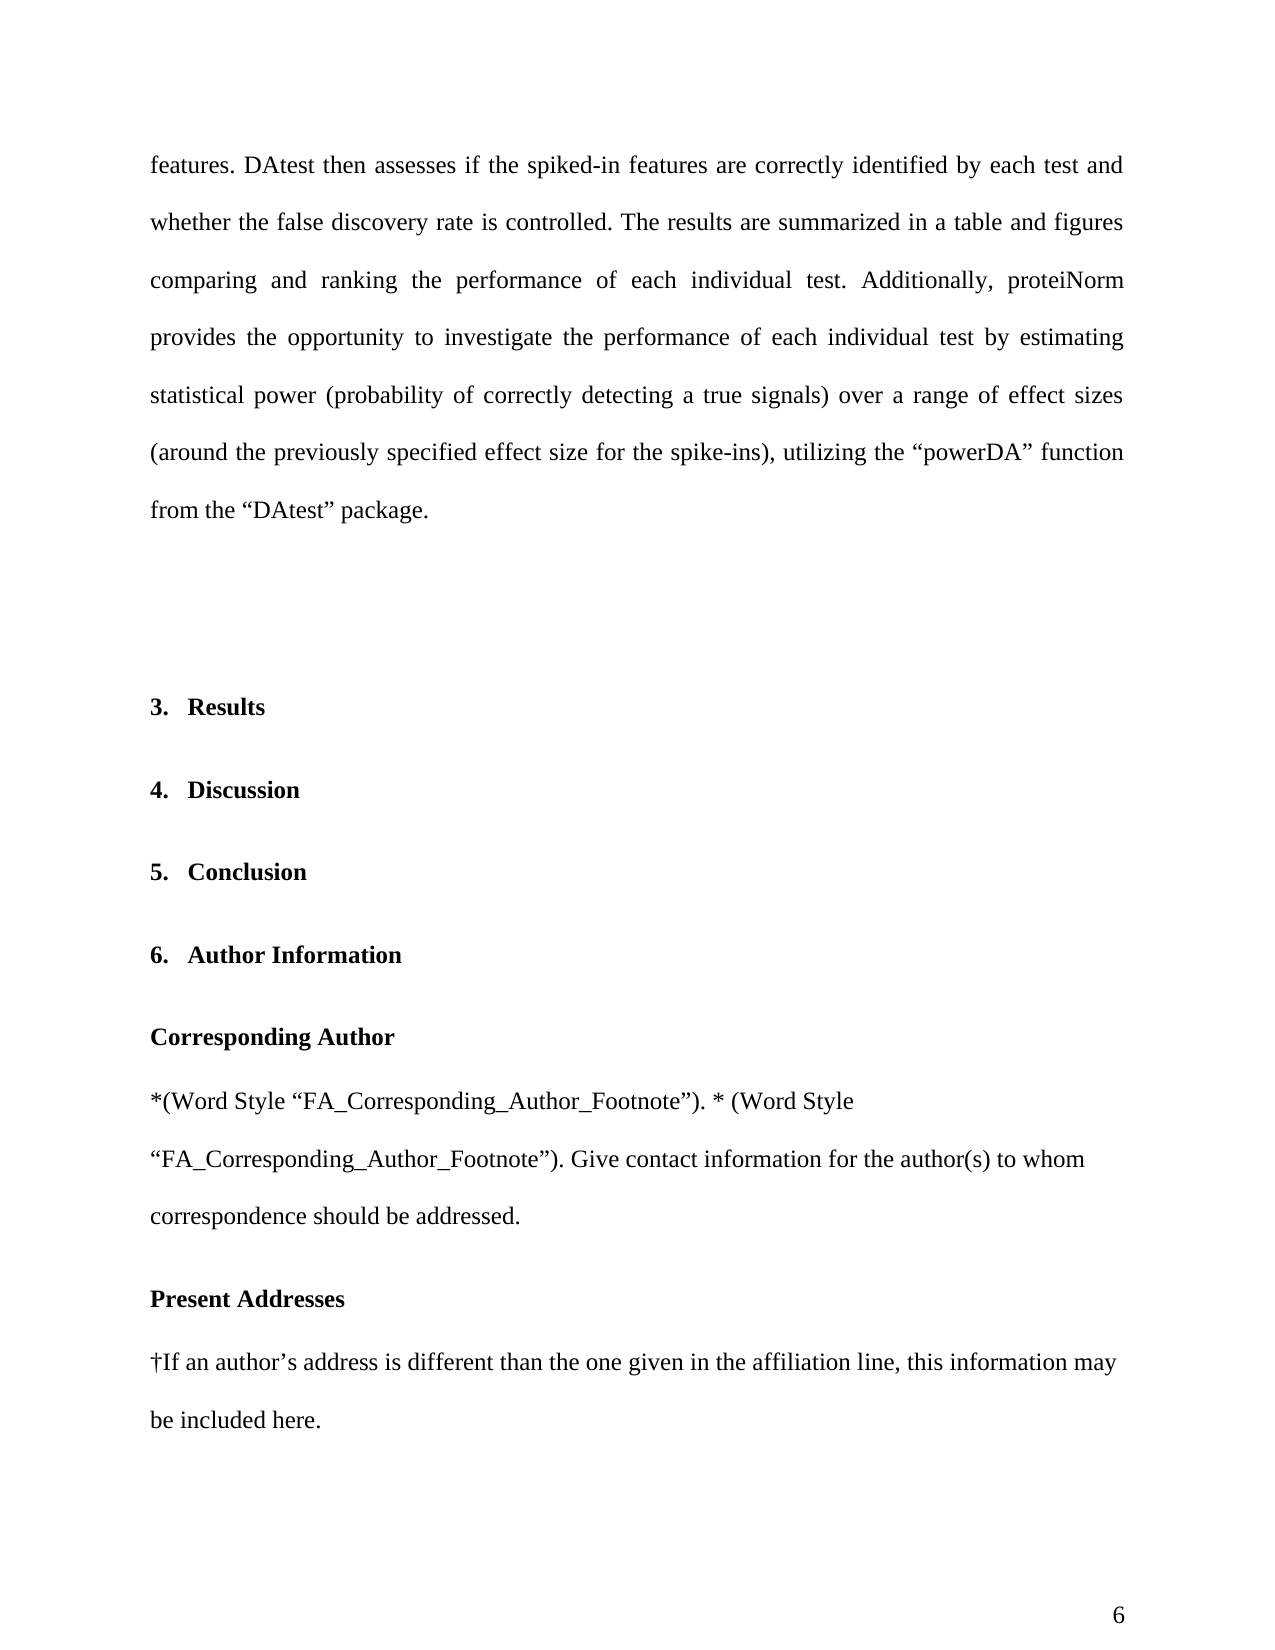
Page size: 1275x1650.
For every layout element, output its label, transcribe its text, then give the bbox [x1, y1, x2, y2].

list Conclusion [150, 857, 1125, 886]
list Discussion [150, 775, 1125, 804]
list Author Information [150, 940, 1125, 969]
subtitle Corresponding Author [150, 1022, 1125, 1051]
subtitle Present Addresses [150, 1284, 1125, 1312]
list Results [150, 692, 1125, 721]
text *(Word Style “FA_Corresponding_Author_Footnote”). * (Word Style “FA_Corresponding_Author_Footnote”). Give contact information for the author(s) to whom correspondence should be addressed. [150, 1086, 1125, 1230]
text †If an author’s address is different than the one given in the affiliation line, this information may be included here. [150, 1347, 1125, 1434]
